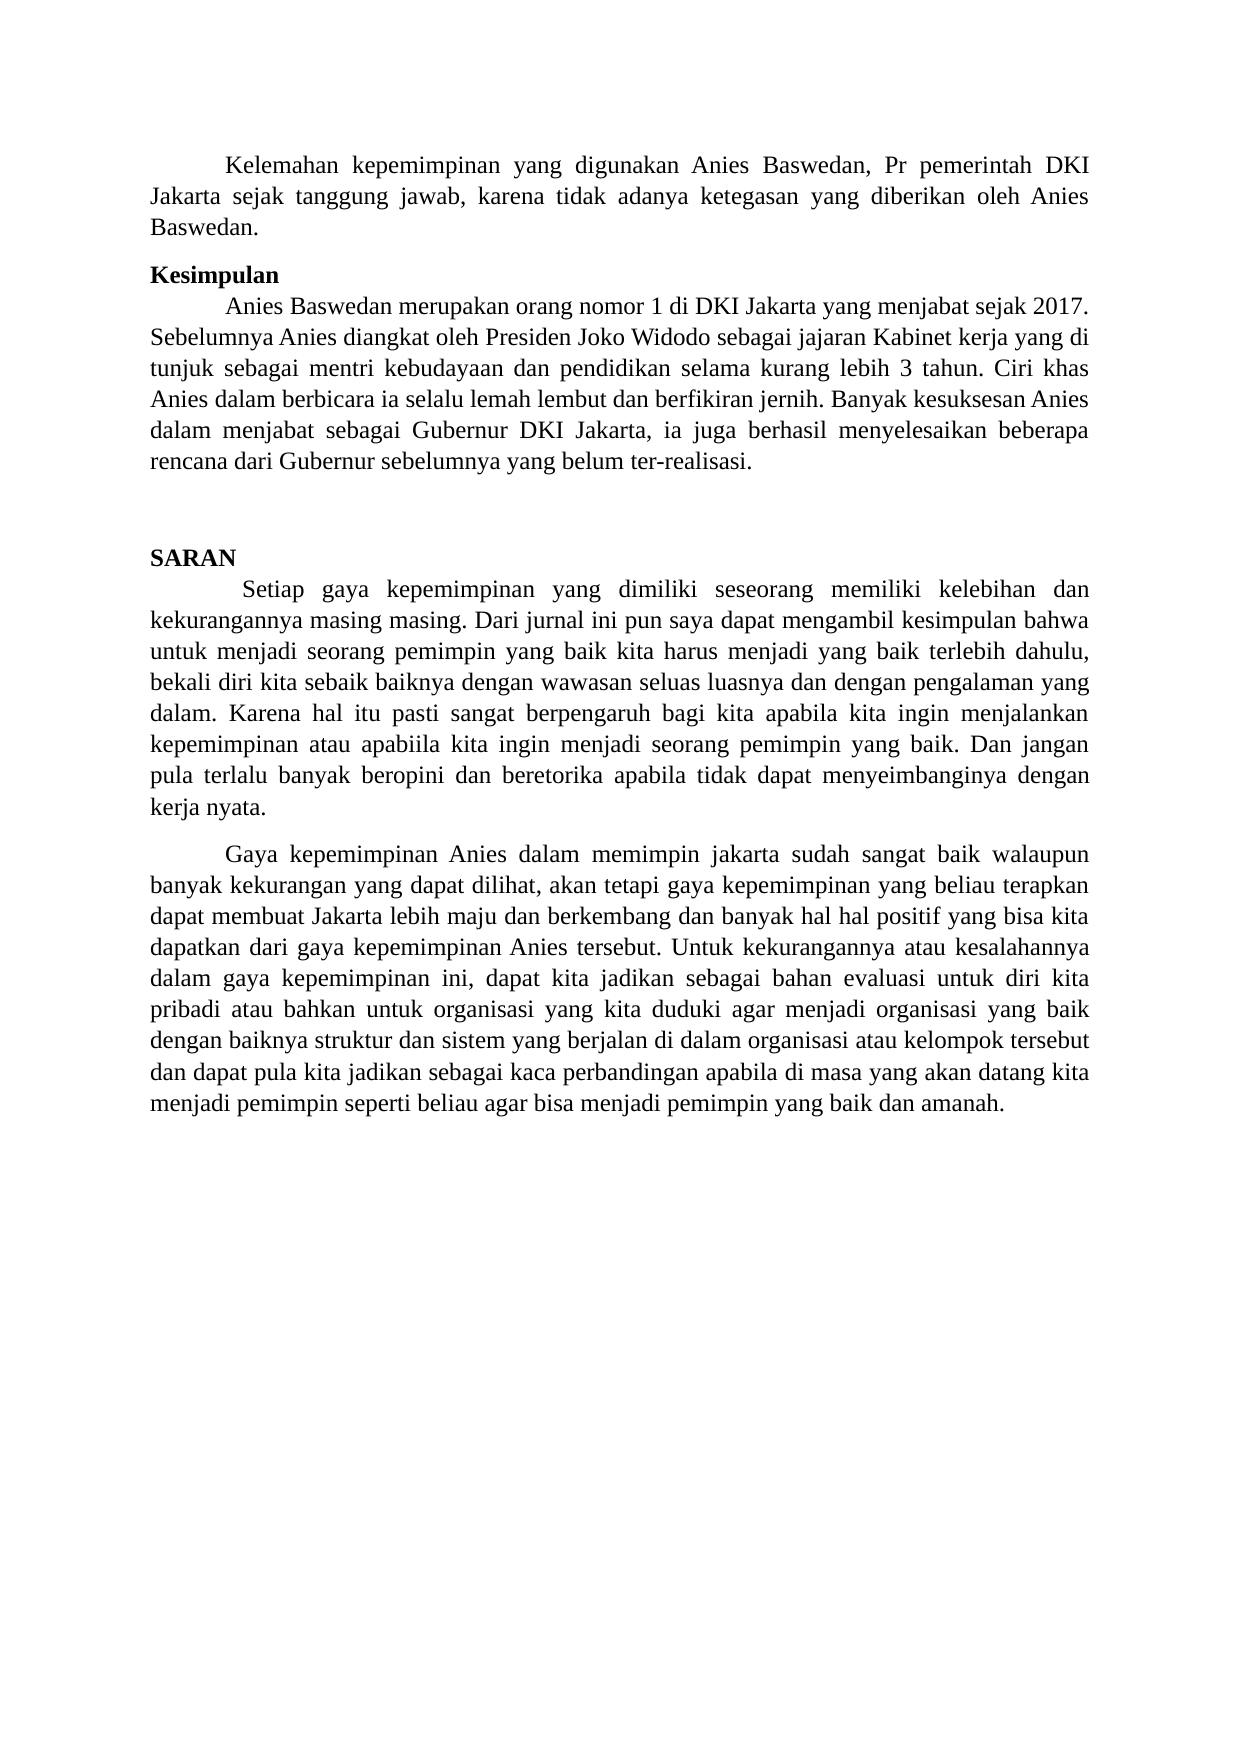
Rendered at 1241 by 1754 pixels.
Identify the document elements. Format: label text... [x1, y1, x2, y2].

text Setiap gaya kepemimpinan yang dimiliki seseorang memiliki kelebihan dan kekurangannya masing masing. Dari jurnal ini pun saya dapat mengambil kesimpulan bahwa untuk menjadi seorang pemimpin yang baik kita harus menjadi yang baik terlebih dahulu, bekali diri kita sebaik baiknya dengan wawasan seluas luasnya dan dengan pengalaman yang dalam. Karena hal itu pasti sangat berpengaruh bagi kita apabila kita ingin menjalankan kepemimpinan atau apabiila kita ingin menjadi seorang pemimpin yang baik. Dan jangan pula terlalu banyak beropini dan beretorika apabila tidak dapat menyeimbanginya dengan kerja nyata. [150, 574, 1090, 820]
text Kelemahan kepemimpinan yang digunakan Anies Baswedan, Pr pemerintah DKI Jakarta sejak tanggung jawab, karena tidak adanya ketegasan yang diberikan oleh Anies Baswedan. [150, 150, 1090, 241]
text Gaya kepemimpinan Anies dalam memimpin jakarta sudah sangat baik walaupun banyak kekurangan yang dapat dilihat, akan tetapi gaya kepemimpinan yang beliau terapkan dapat membuat Jakarta lebih maju dan berkembang dan banyak hal hal positif yang bisa kita dapatkan dari gaya kepemimpinan Anies tersebut. Untuk kekurangannya atau kesalahannya dalam gaya kepemimpinan ini, dapat kita jadikan sebagai bahan evaluasi untuk diri kita pribadi atau bahkan untuk organisasi yang kita duduki agar menjadi organisasi yang baik dengan baiknya struktur dan sistem yang berjalan di dalam organisasi atau kelompok tersebut dan dapat pula kita jadikan sebagai kaca perbandingan apabila di masa yang akan datang kita menjadi pemimpin seperti beliau agar bisa menjadi pemimpin yang baik dan amanah. [150, 839, 1090, 1116]
subtitle SARAN [150, 543, 1090, 572]
subtitle Kesimpulan [150, 260, 1090, 288]
text Anies Baswedan merupakan orang nomor 1 di DKI Jakarta yang menjabat sejak 2017. Sebelumnya Anies diangkat oleh Presiden Joko Widodo sebagai jajaran Kabinet kerja yang di tunjuk sebagai mentri kebudayaan dan pendidikan selama kurang lebih 3 tahun. Ciri khas Anies dalam berbicara ia selalu lemah lembut dan berfikiran jernih. Banyak kesuksesan Anies dalam menjabat sebagai Gubernur DKI Jakarta, ia juga berhasil menyelesaikan beberapa rencana dari Gubernur sebelumnya yang belum ter-realisasi. [150, 291, 1090, 475]
